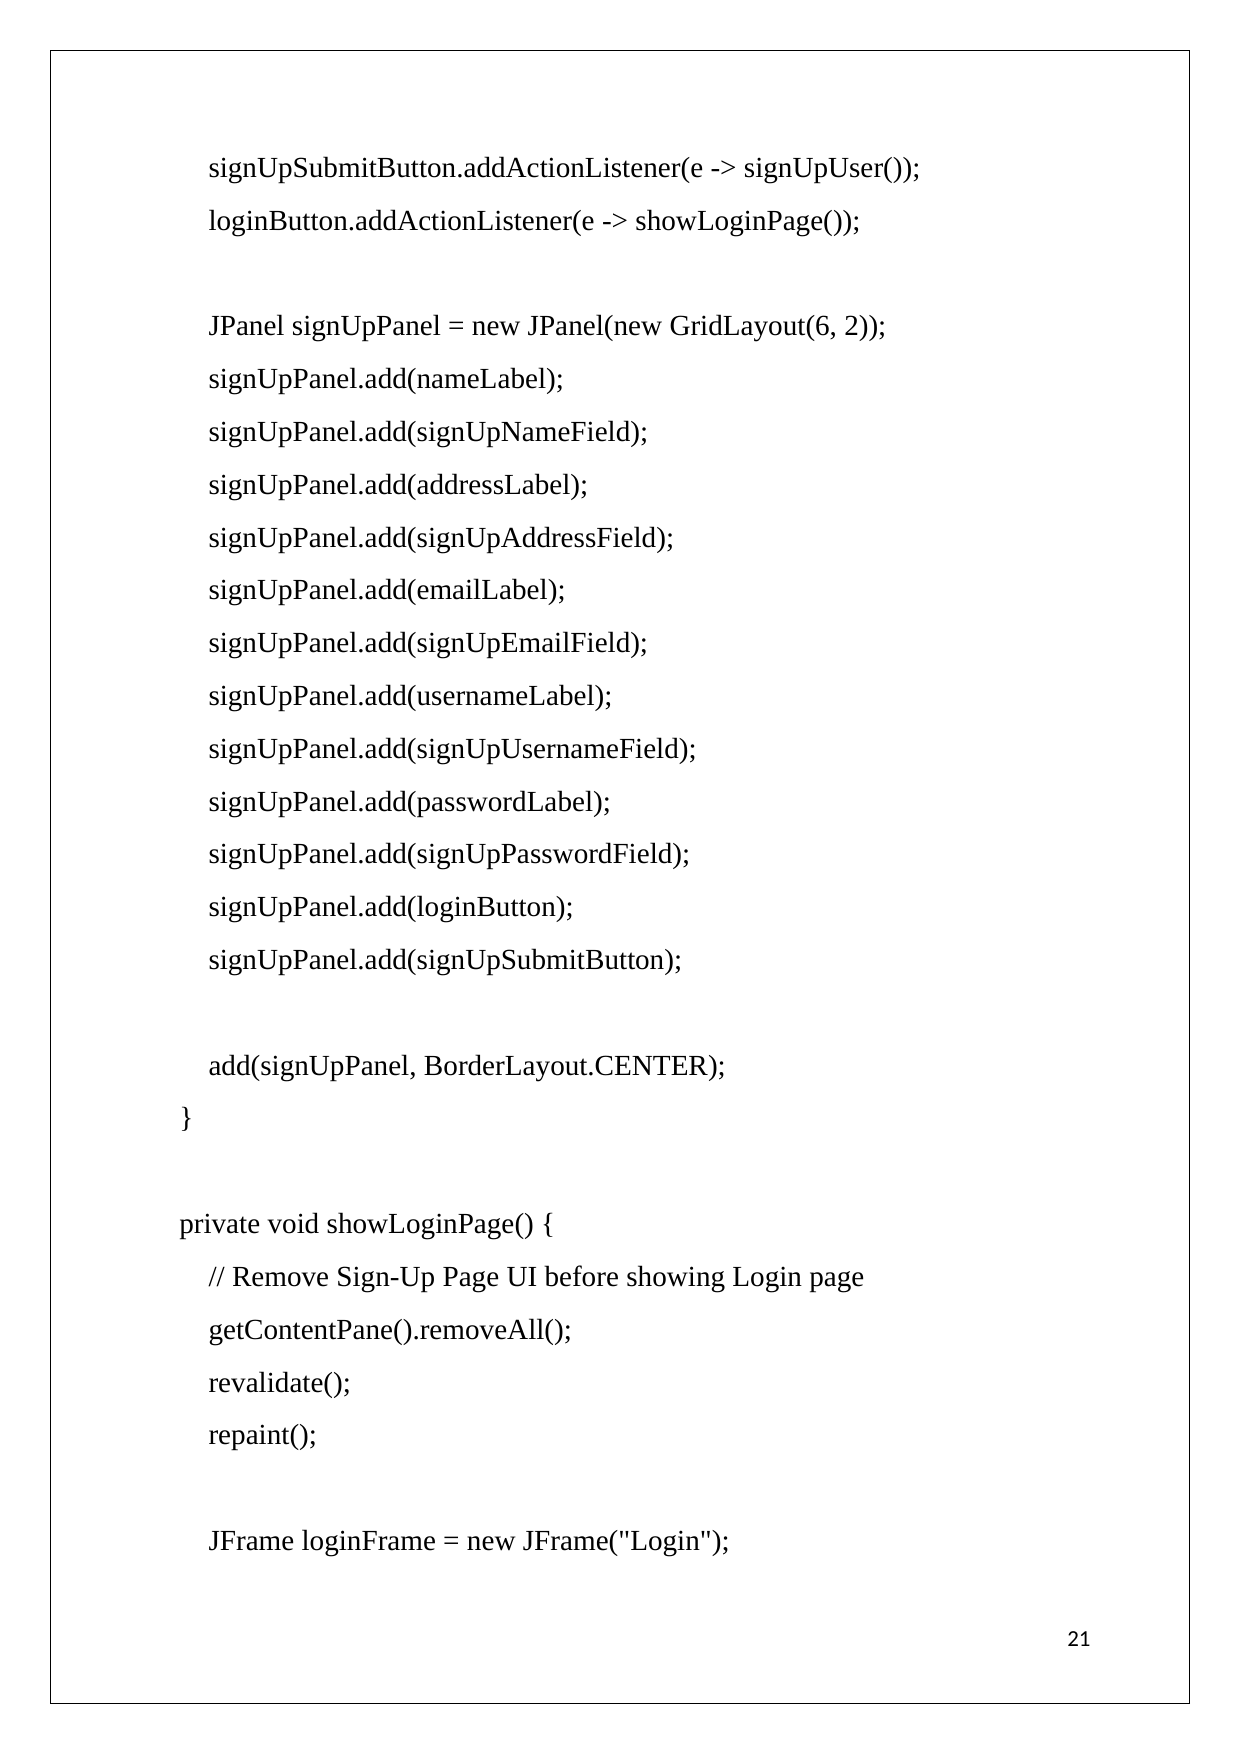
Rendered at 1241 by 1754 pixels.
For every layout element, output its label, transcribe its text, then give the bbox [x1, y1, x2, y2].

text getContentPane().removeAll(); [150, 1312, 1090, 1345]
text signUpPanel.add(signUpNameField); [150, 414, 1090, 448]
text signUpPanel.add(signUpUsernameField); [150, 731, 1090, 764]
text signUpPanel.add(loginButton); [150, 889, 1090, 923]
text JPanel signUpPanel = new JPanel(new GridLayout(6, 2)); [150, 308, 1090, 342]
text repaint(); [150, 1417, 1090, 1451]
text private void showLoginPage() { [150, 1206, 1090, 1240]
text // Remove Sign-Up Page UI before showing Login page [150, 1259, 1090, 1293]
text } [150, 1101, 1090, 1134]
text signUpPanel.add(emailLabel); [150, 572, 1090, 606]
text signUpPanel.add(passwordLabel); [150, 784, 1090, 817]
text signUpPanel.add(signUpEmailField); [150, 625, 1090, 659]
text signUpSubmitButton.addActionListener(e -> signUpUser()); [150, 150, 1090, 183]
text signUpPanel.add(signUpPasswordField); [150, 837, 1090, 870]
text JFrame loginFrame = new JFrame("Login"); [150, 1523, 1090, 1557]
text add(signUpPanel, BorderLayout.CENTER); [150, 1048, 1090, 1081]
text signUpPanel.add(signUpAddressField); [150, 520, 1090, 553]
text loginButton.addActionListener(e -> showLoginPage()); [150, 203, 1090, 236]
text revalidate(); [150, 1365, 1090, 1398]
text signUpPanel.add(addressLabel); [150, 467, 1090, 500]
text signUpPanel.add(signUpSubmitButton); [150, 942, 1090, 976]
text signUpPanel.add(usernameLabel); [150, 678, 1090, 712]
text signUpPanel.add(nameLabel); [150, 361, 1090, 395]
